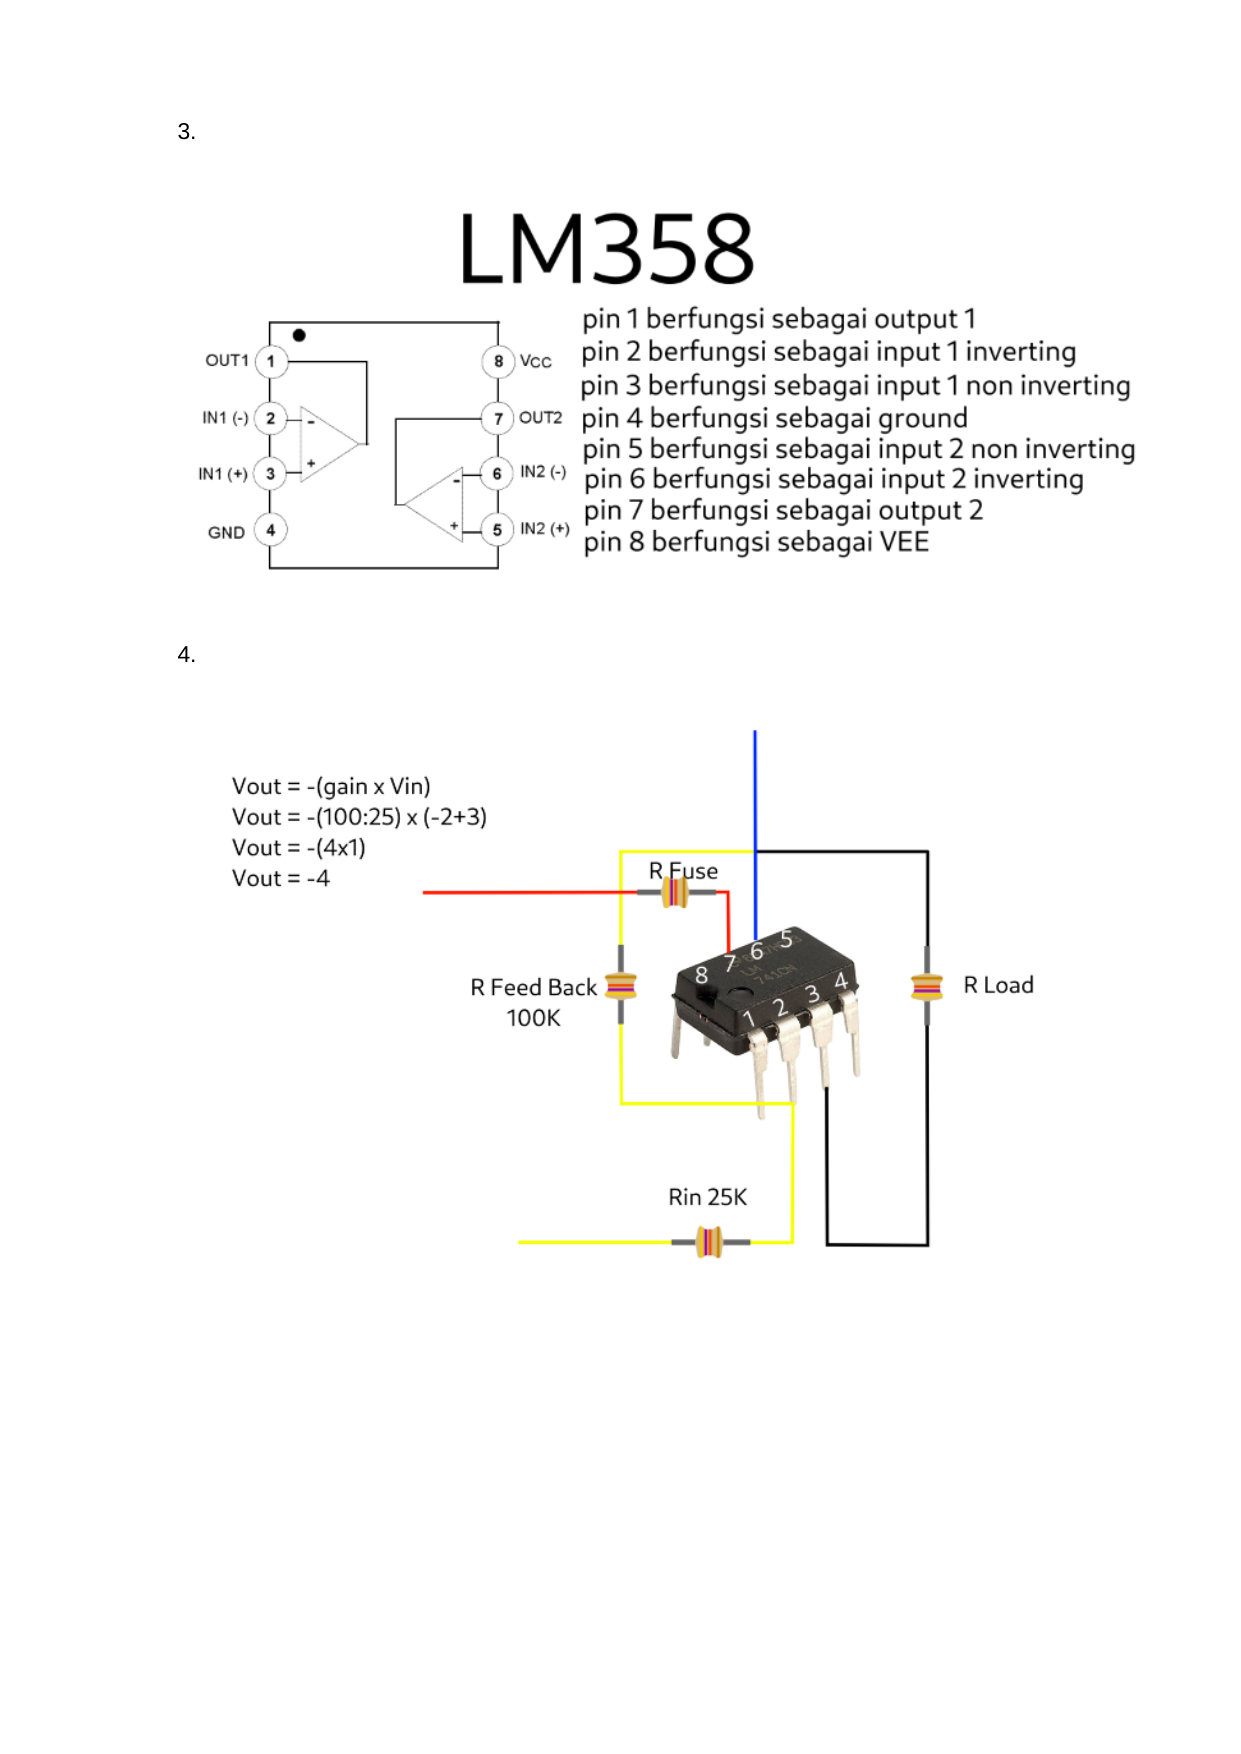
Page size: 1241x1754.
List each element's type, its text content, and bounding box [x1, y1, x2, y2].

text 3. [177, 118, 1152, 144]
picture [177, 169, 1152, 617]
picture [177, 691, 1152, 1313]
text 4. [177, 641, 1152, 667]
